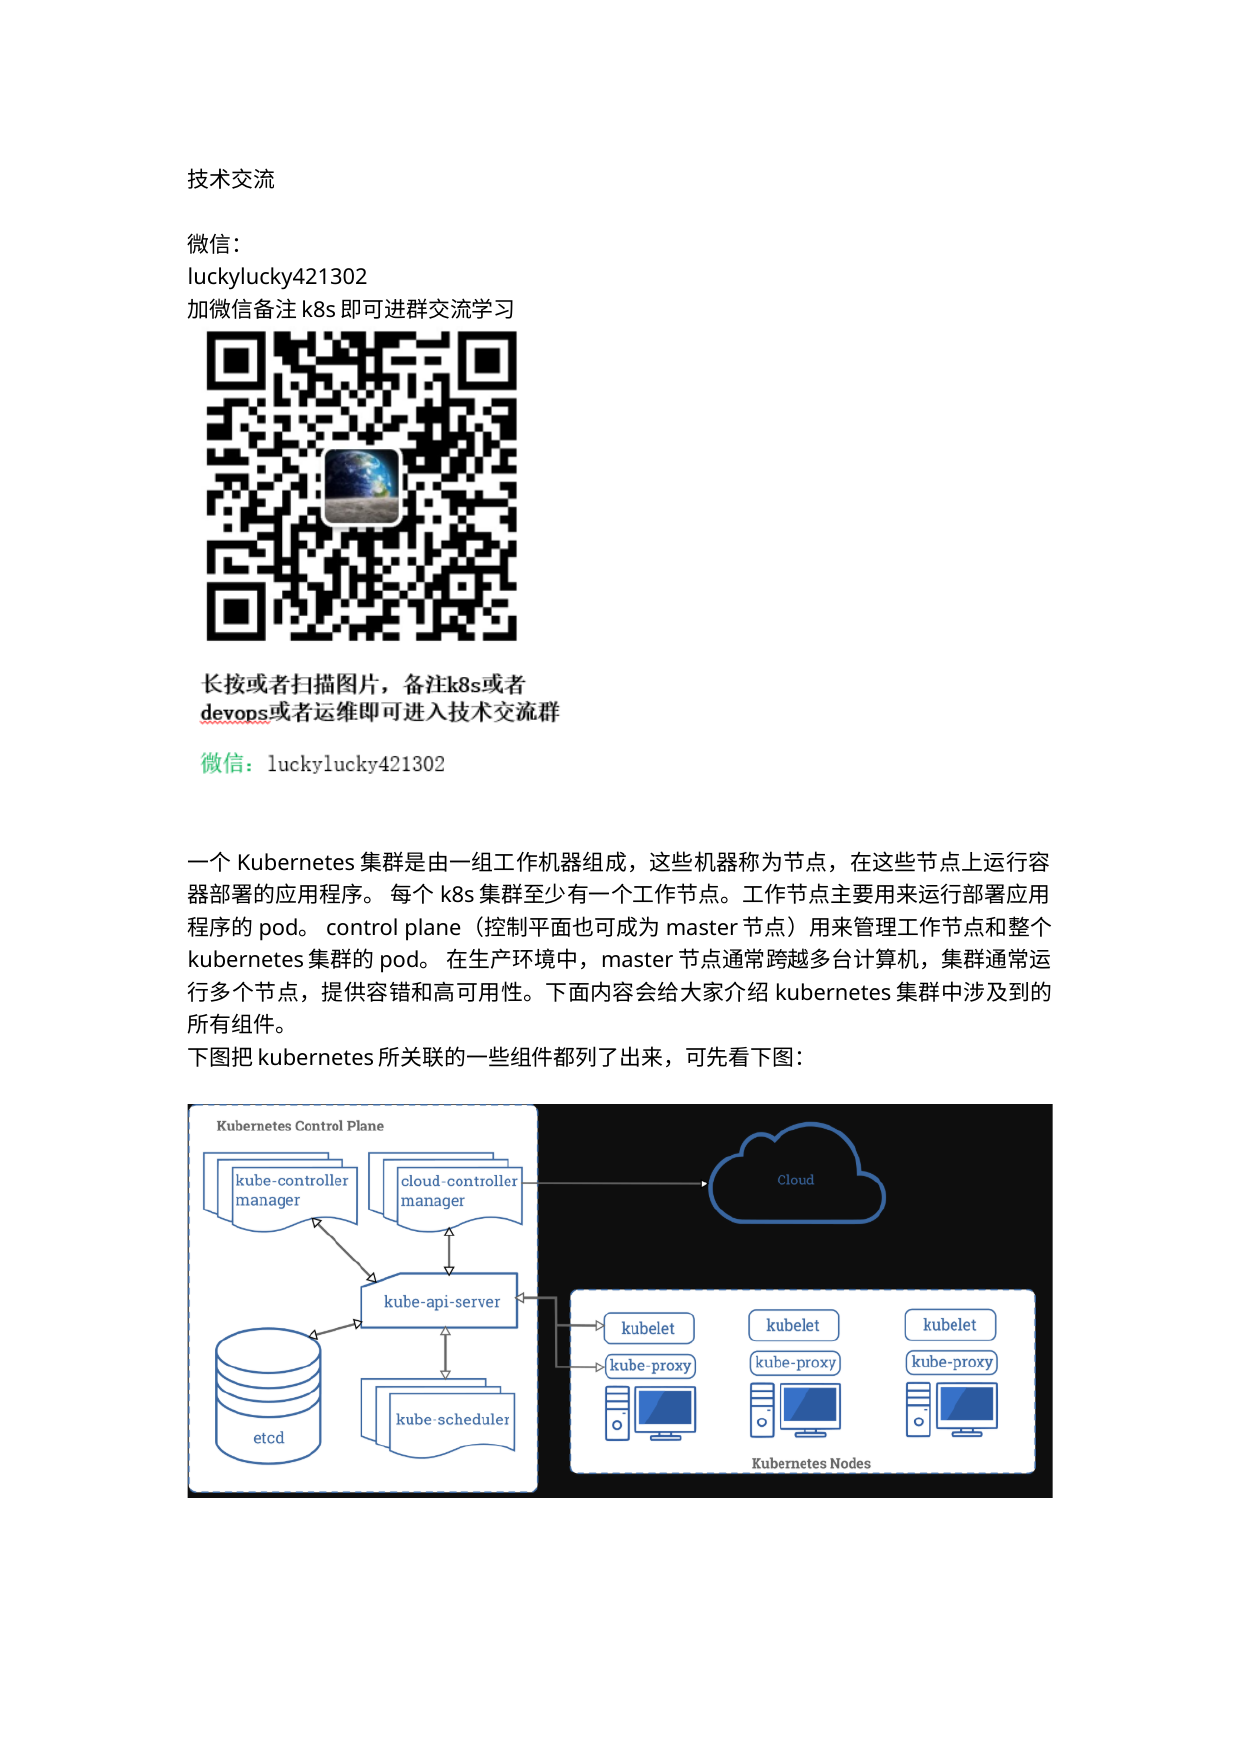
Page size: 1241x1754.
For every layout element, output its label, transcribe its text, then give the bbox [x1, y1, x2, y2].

picture [187, 1104, 1053, 1498]
text 下图把kubernetes所关联的一些组件都列了出来，可先看下图： [187, 1039, 1053, 1072]
picture [187, 324, 612, 780]
text 一个Kubernetes集群是由一组工作机器组成，这些机器称为节点，在这些节点上运行容器部署的应用程序。 每个k8s集群至少有一个工作节点。工作节点主要用来运行部署应用程序的pod。 control plane（控制平面也可成为master节点）用来管理工作节点和整个kubernetes集群的pod。 在生产环境中，master节点通常跨越多台计算机，集群通常运行多个节点，提供容错和高可用性。下面内容会给大家介绍kubernetes集群中涉及到的所有组件。 [187, 844, 1053, 1039]
text 加微信备注k8s即可进群交流学习 [187, 292, 1053, 324]
text luckylucky421302 [187, 259, 1053, 292]
text 微信： [187, 227, 1053, 259]
text 技术交流 [187, 162, 1053, 194]
